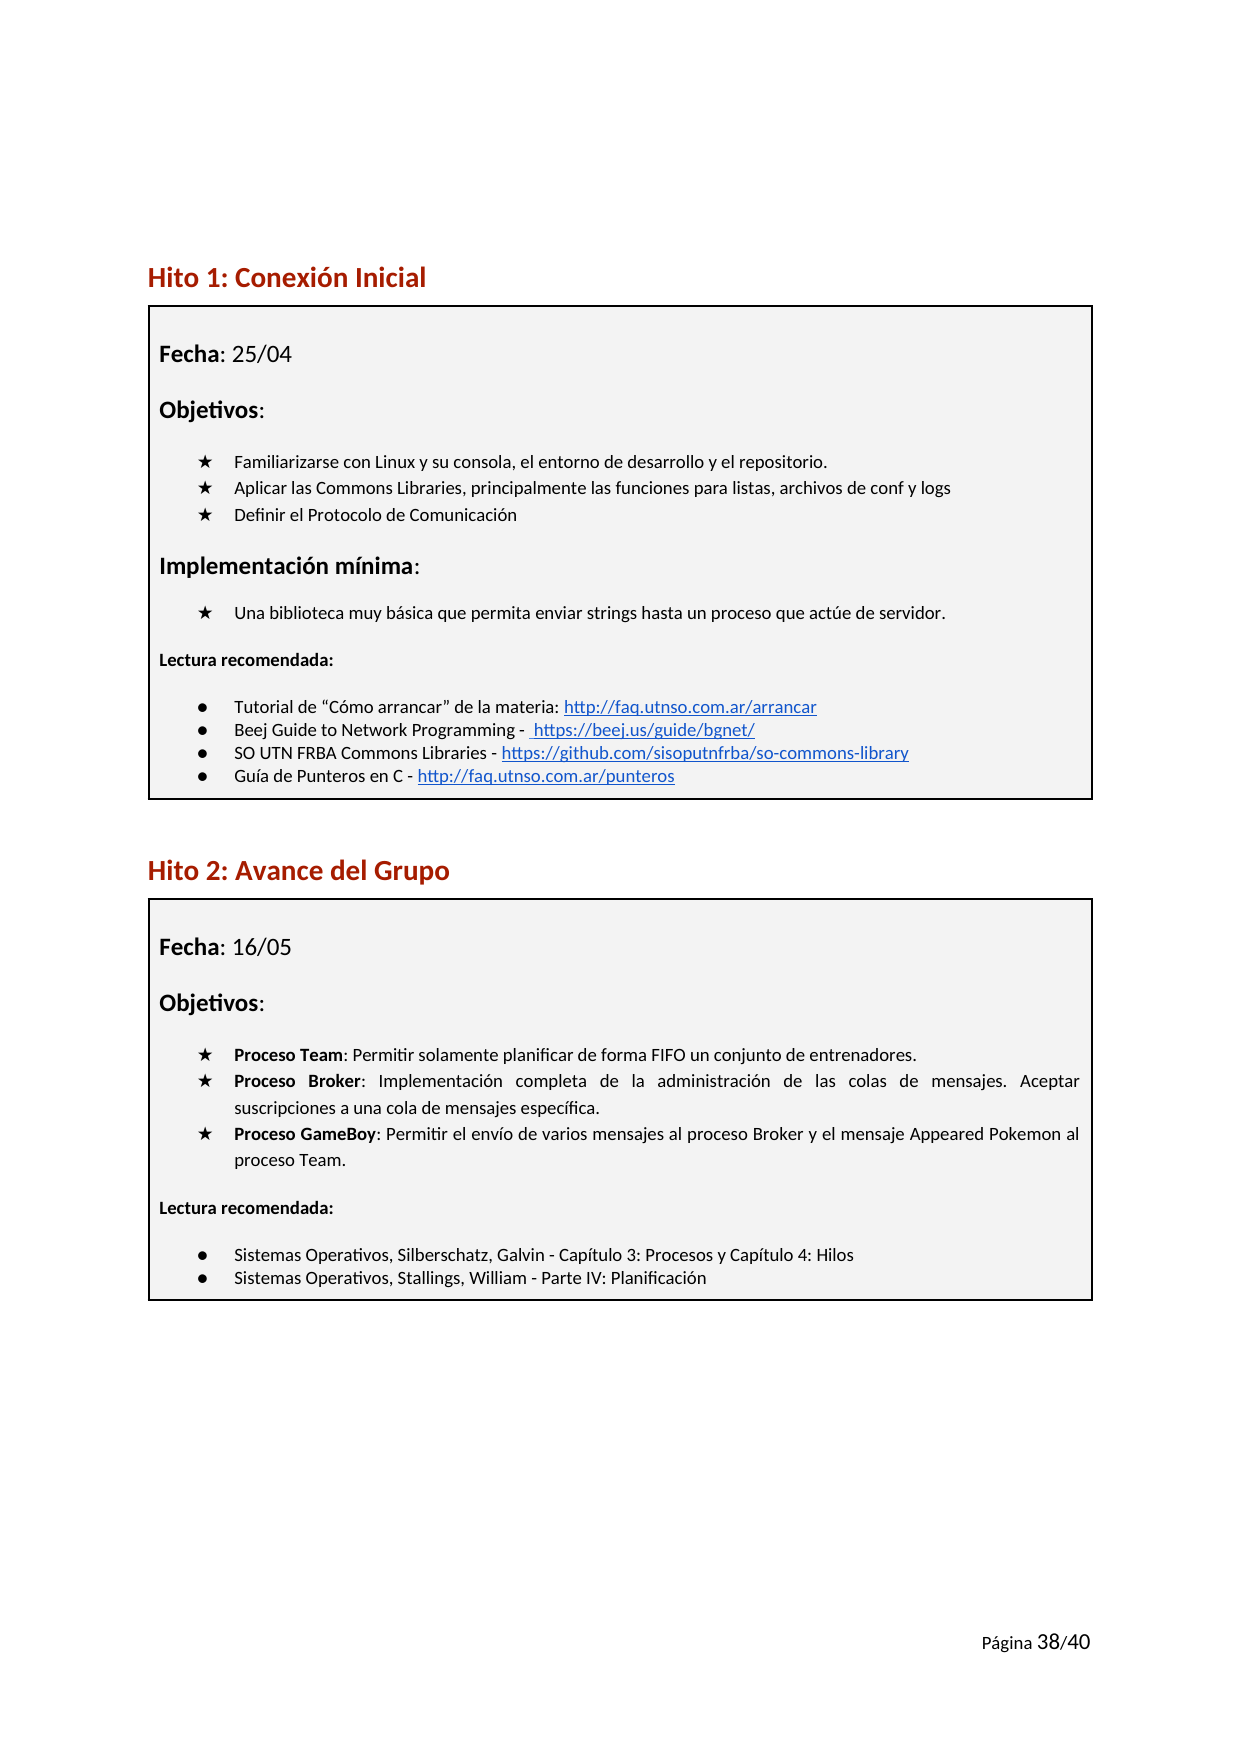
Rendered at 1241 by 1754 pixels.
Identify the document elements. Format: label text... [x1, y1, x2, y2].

table_header Fecha: 25/04 Objetivos: Familiarizarse con Linux y su consola, el entorno de desarrollo y el repositorio. Aplicar las Commons Libraries, principalmente las funciones para listas, archivos de conf y logs Definir el Protocolo de Comunicación Implementación mínima: Una biblioteca muy básica que permita enviar strings hasta un proceso que actúe de servidor. Lectura recomendada: Tutorial de “Cómo arrancar” de la materia: http://faq.utnso.com.ar/arrancar Beej Guide to Network Programming - https://beej.us/guide/bgnet/ SO UTN FRBA Commons Libraries - https://github.com/sisoputnfrba/so-commons-library Guía de Punteros en C - http://faq.utnso.com.ar/punteros [150, 307, 1091, 798]
subtitle Hito 2: Avance del Grupo [148, 852, 1090, 888]
table_header Fecha: 16/05 Objetivos: Proceso Team: Permitir solamente planificar de forma FIFO un conjunto de entrenadores. Proceso Broker: Implementación completa de la administración de las colas de mensajes. Aceptar suscripciones a una cola de mensajes específica. Proceso GameBoy: Permitir el envío de varios mensajes al proceso Broker y el mensaje Appeared Pokemon al proceso Team. Lectura recomendada: Sistemas Operativos, Silberschatz, Galvin - Capítulo 3: Procesos y Capítulo 4: Hilos Sistemas Operativos, Stallings, William - Parte IV: Planificación [150, 900, 1091, 1299]
subtitle Hito 1: Conexión Inicial [148, 259, 1090, 294]
